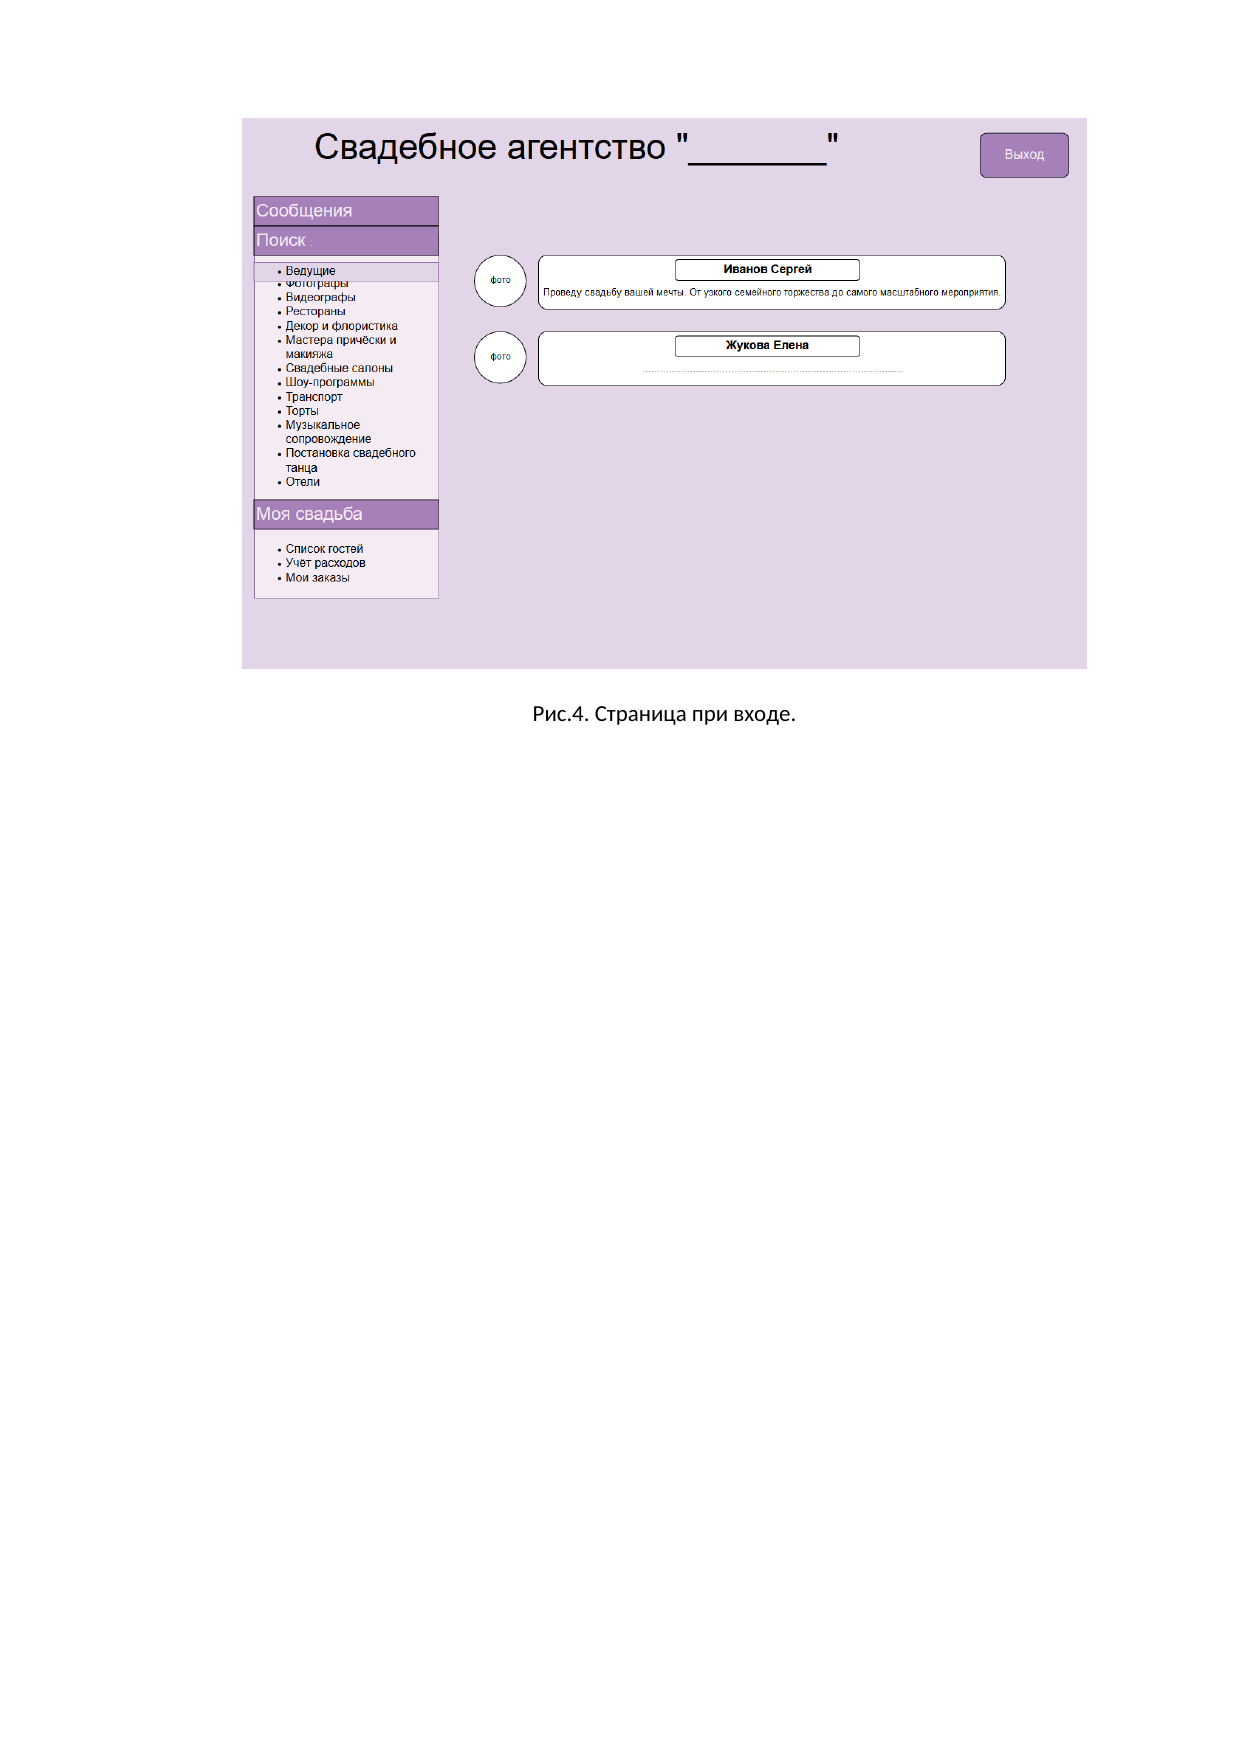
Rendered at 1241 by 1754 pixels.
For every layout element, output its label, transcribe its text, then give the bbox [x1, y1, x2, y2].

picture [241, 118, 1088, 669]
text Рис.4. Страница при входе. [177, 699, 1152, 727]
